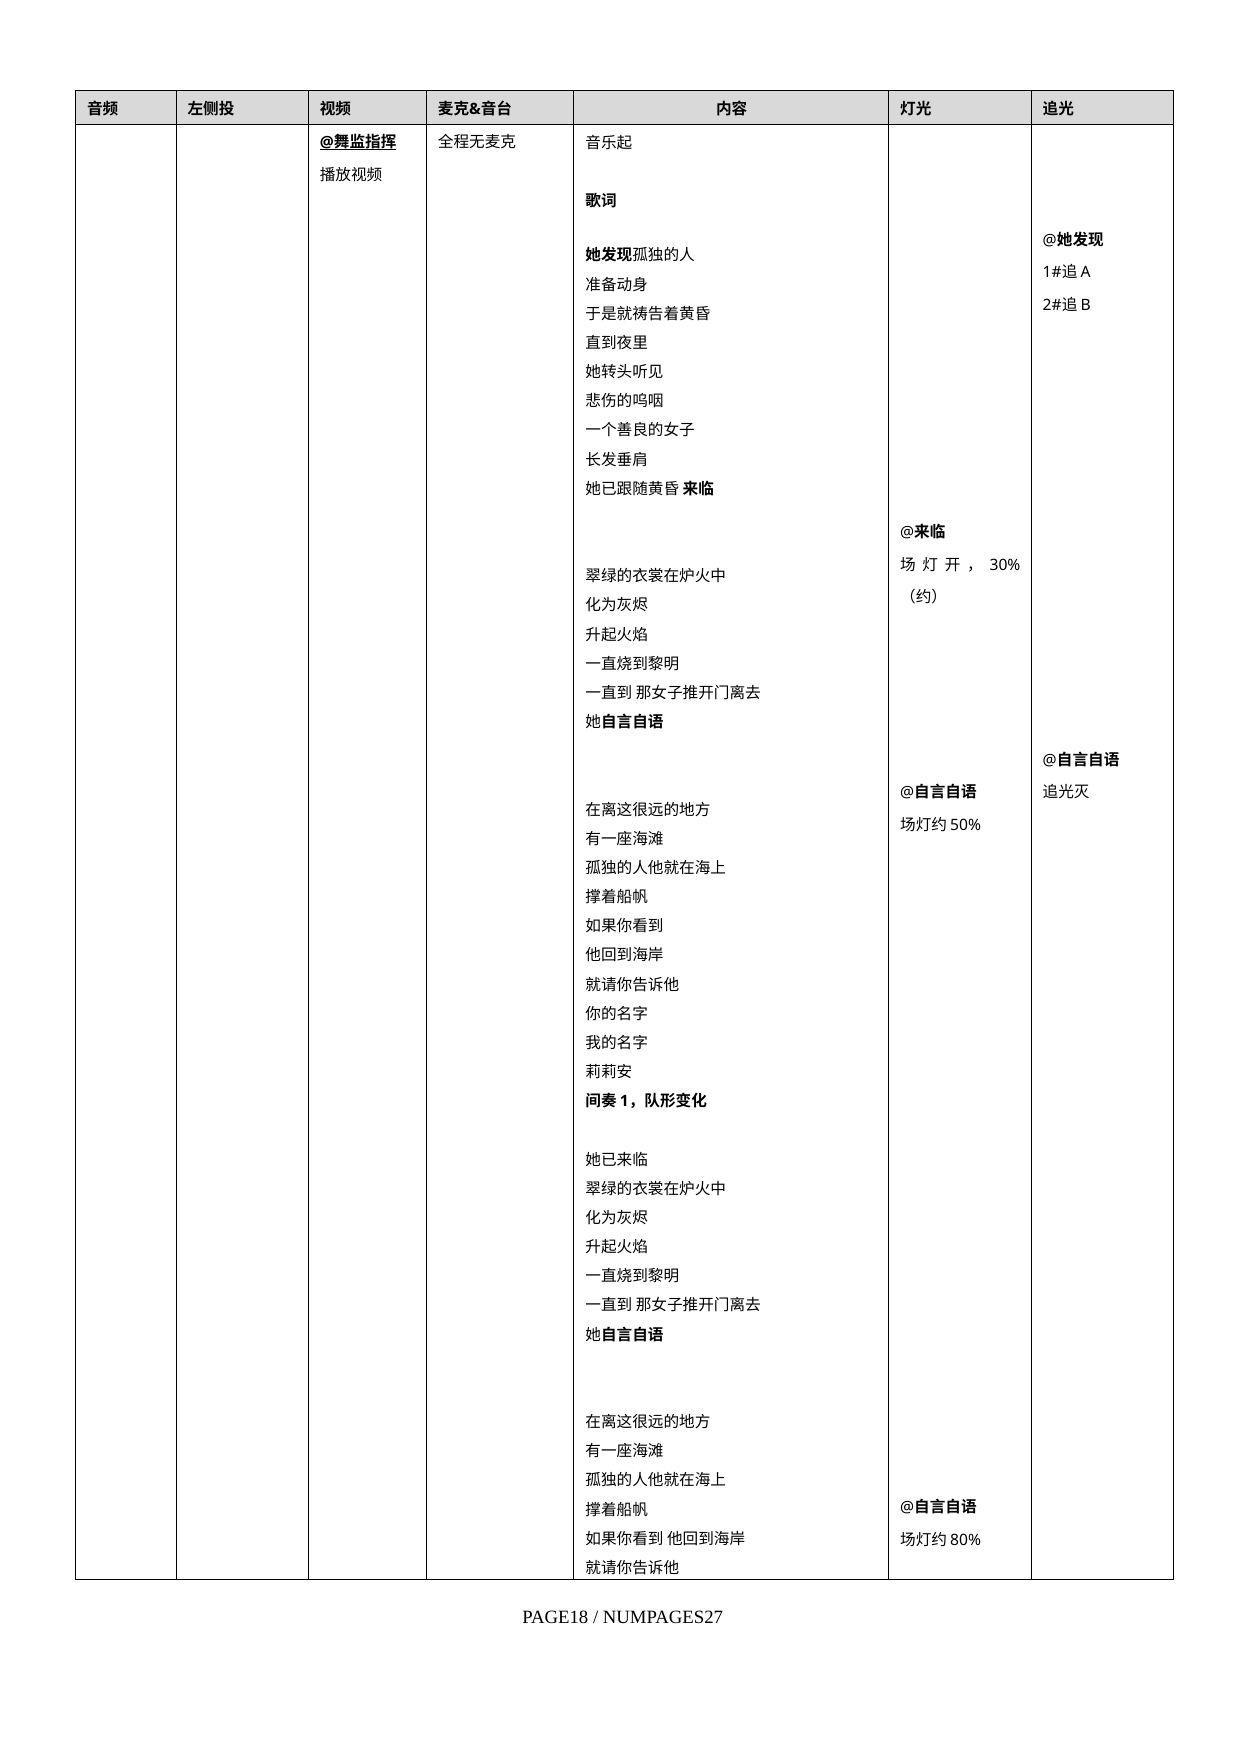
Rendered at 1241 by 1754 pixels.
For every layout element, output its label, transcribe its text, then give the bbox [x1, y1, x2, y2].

table_cell [76, 125, 176, 1579]
table_cell 左侧投 [177, 91, 308, 124]
table_cell @舞监指挥 播放视频 @结束 黑屏 [309, 125, 426, 1579]
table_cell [1032, 125, 1173, 1579]
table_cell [574, 125, 888, 1579]
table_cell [889, 125, 1031, 1579]
table_cell 内容 [574, 91, 888, 124]
table_cell 视频 [309, 91, 426, 124]
table_cell 灯光 [889, 91, 1031, 124]
table_cell 音频 [76, 91, 176, 124]
table_cell 全程无麦克 [427, 125, 573, 1579]
table_cell 追光 [1032, 91, 1173, 124]
table_cell [177, 125, 308, 1579]
table_cell 麦克&音台 [427, 91, 573, 124]
